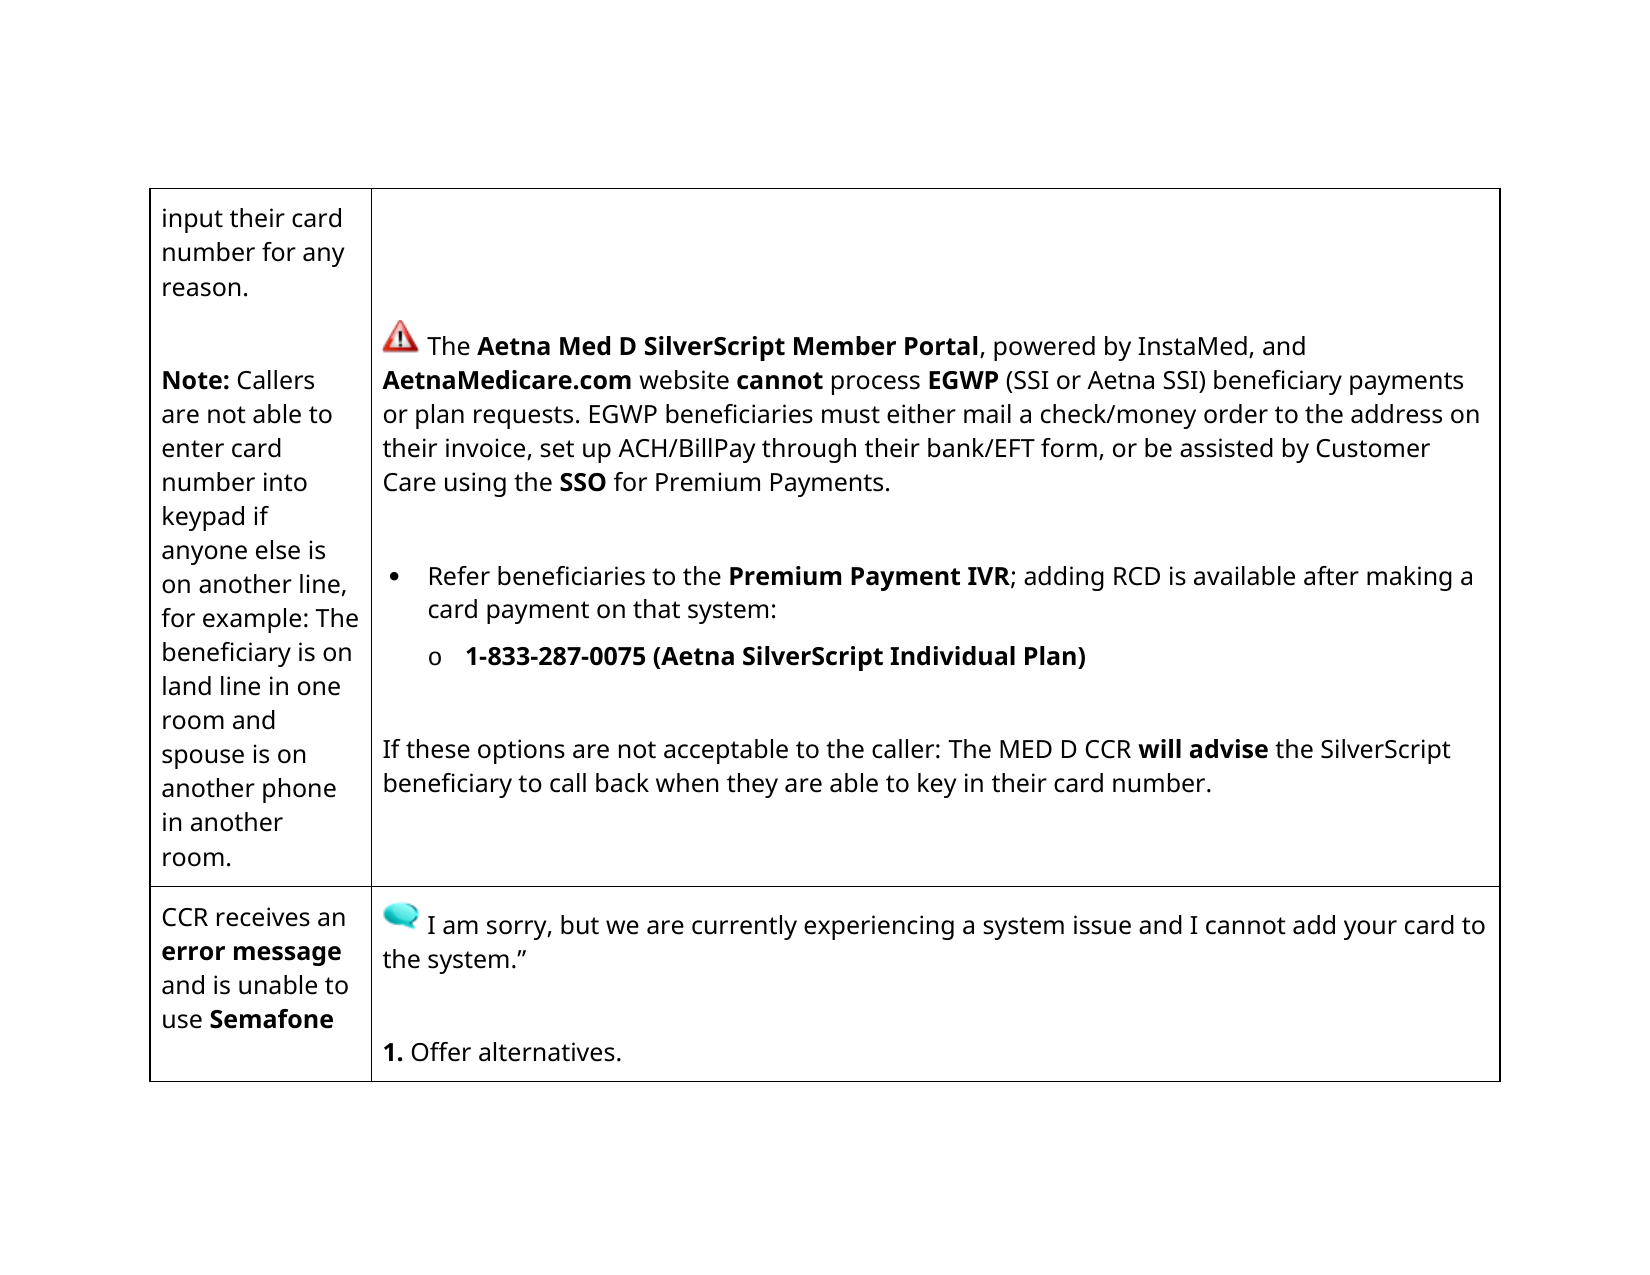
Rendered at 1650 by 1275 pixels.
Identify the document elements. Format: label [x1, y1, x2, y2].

table_cell [372, 189, 1499, 886]
picture [382, 320, 421, 356]
table_cell [151, 189, 371, 886]
table_cell [372, 887, 1499, 1081]
picture [382, 899, 421, 935]
table_cell [151, 887, 371, 1081]
